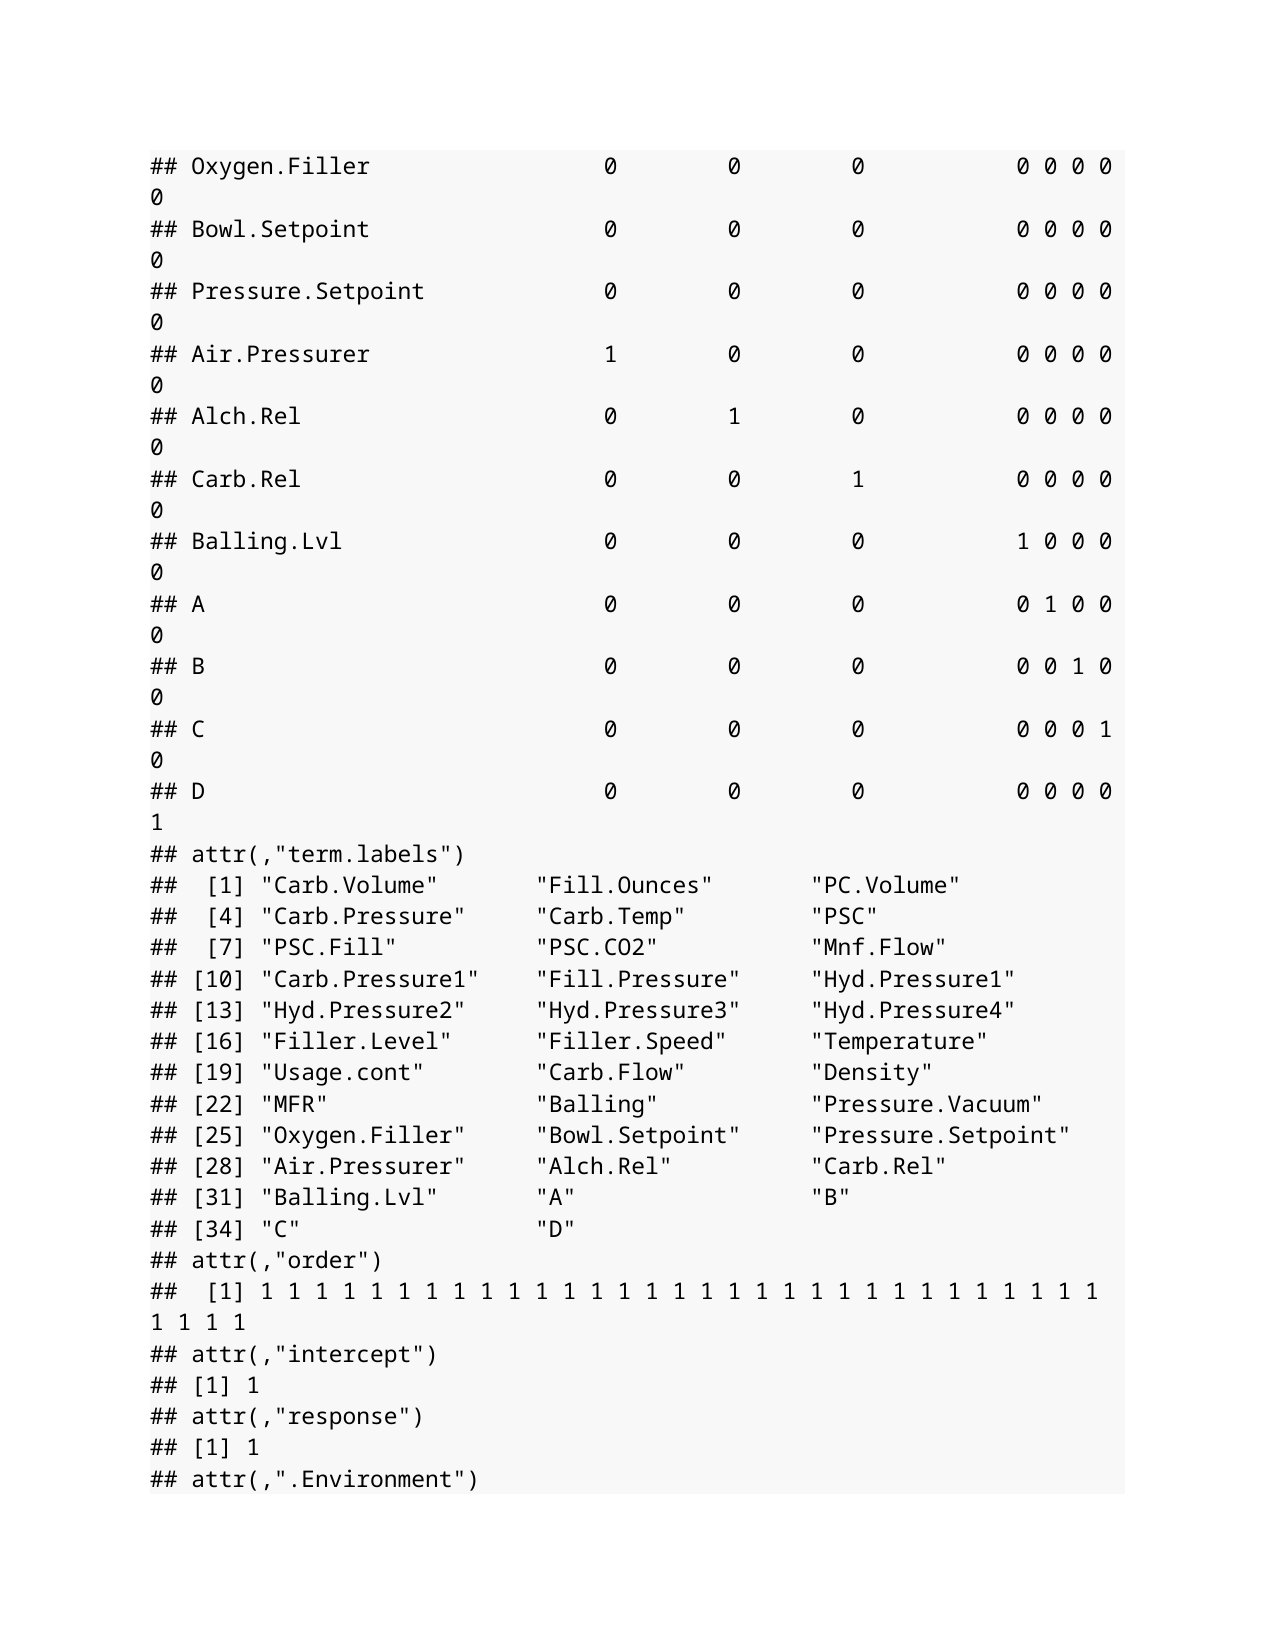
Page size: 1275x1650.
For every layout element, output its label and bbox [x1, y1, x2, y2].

text [150, 150, 1125, 1494]
